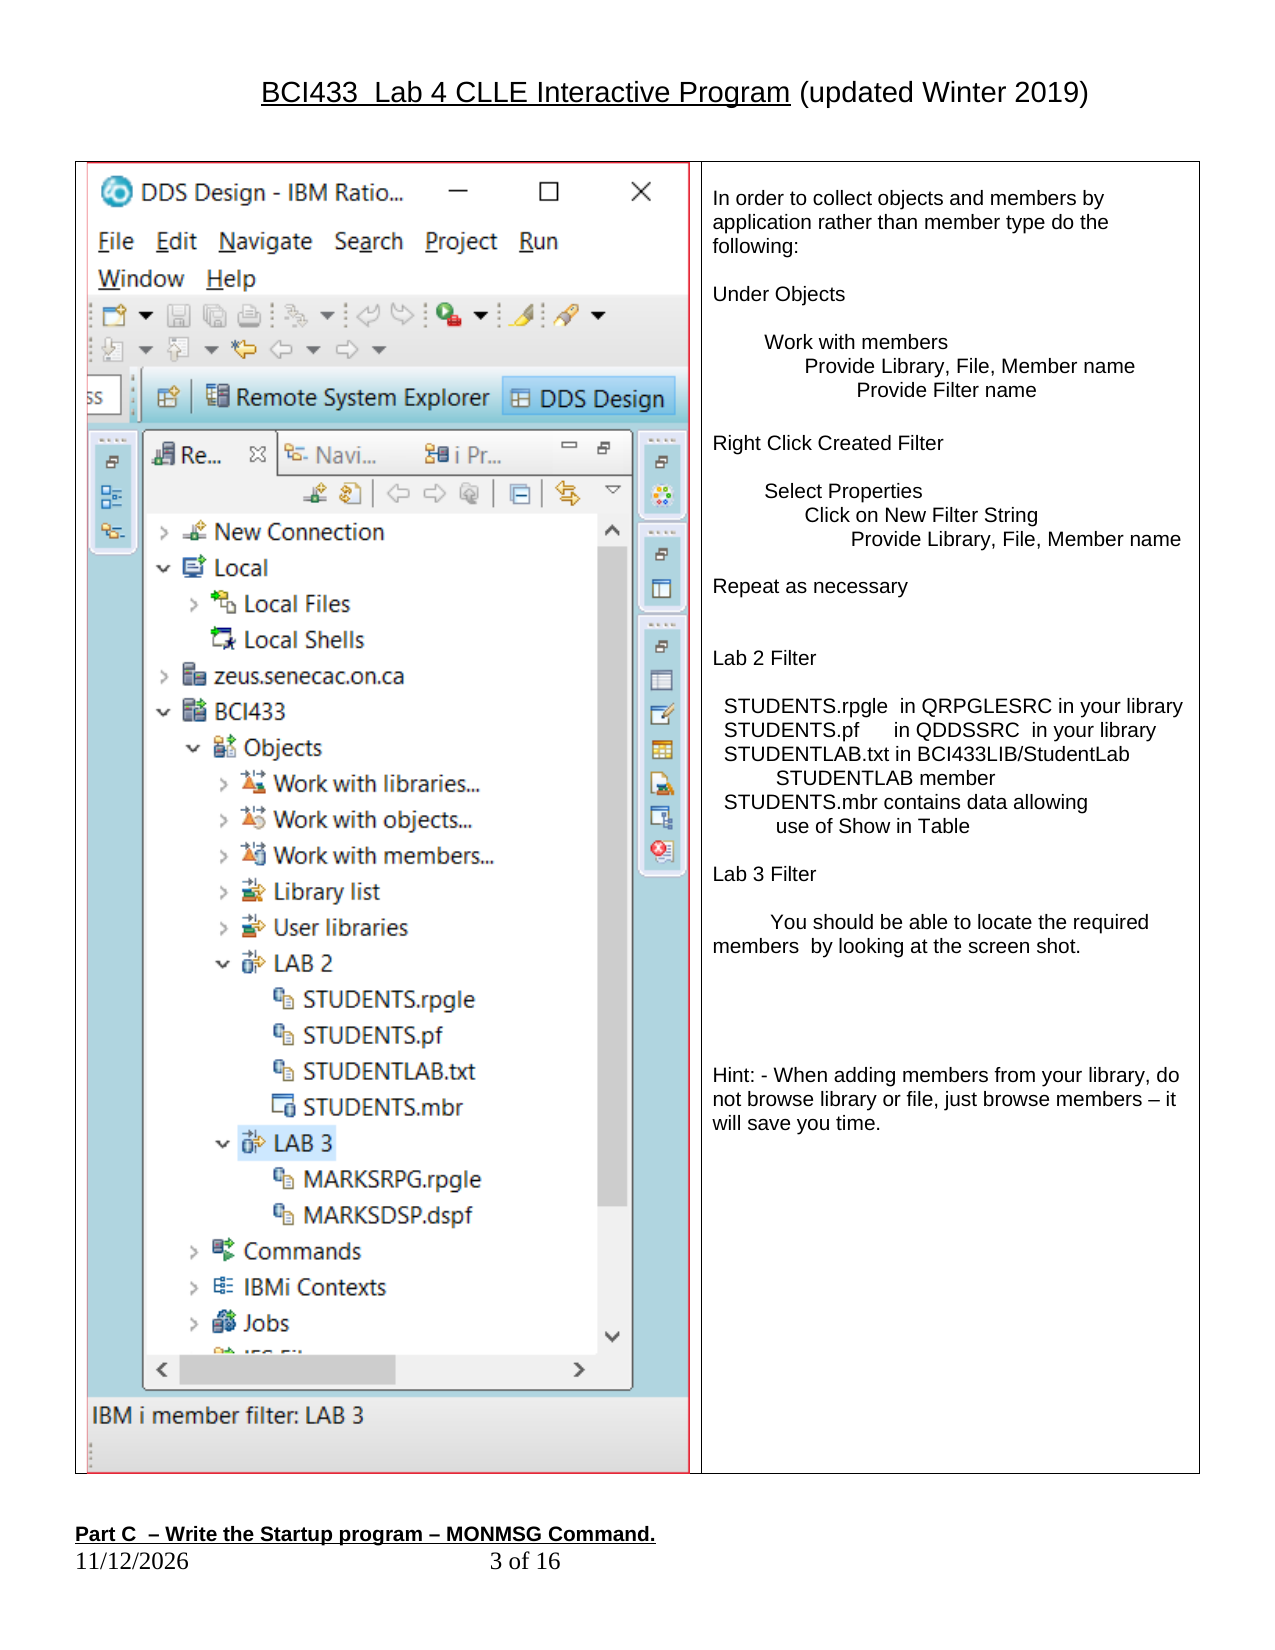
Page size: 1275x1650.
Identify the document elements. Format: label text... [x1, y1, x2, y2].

text Part C – Write the Startup program – MONMSG Command. [75, 1522, 1200, 1546]
table_header [76, 162, 86, 1473]
table_header In order to collect objects and members by application rather than member type do the following: Under Objects Work with members Provide Library, File, Member name Provide Filter name Right Click Created Filter Select Properties Click on New Filter String Provide Library, File, Member name Repeat as necessary Lab 2 Filter STUDENTS.rpgle in QRPGLESRC in your library STUDENTS.pf in QDDSSRC in your library STUDENTLAB.txt in BCI433LIB/StudentLab STUDENTLAB member STUDENTS.mbr contains data allowing use of Show in Table Lab 3 Filter You should be able to locate the required members by looking at the screen shot. Hint: - When adding members from your library, do not browse library or file, just browse members – it will save you time. [702, 162, 1199, 1473]
table_header [690, 162, 701, 1473]
picture [86, 162, 690, 1474]
